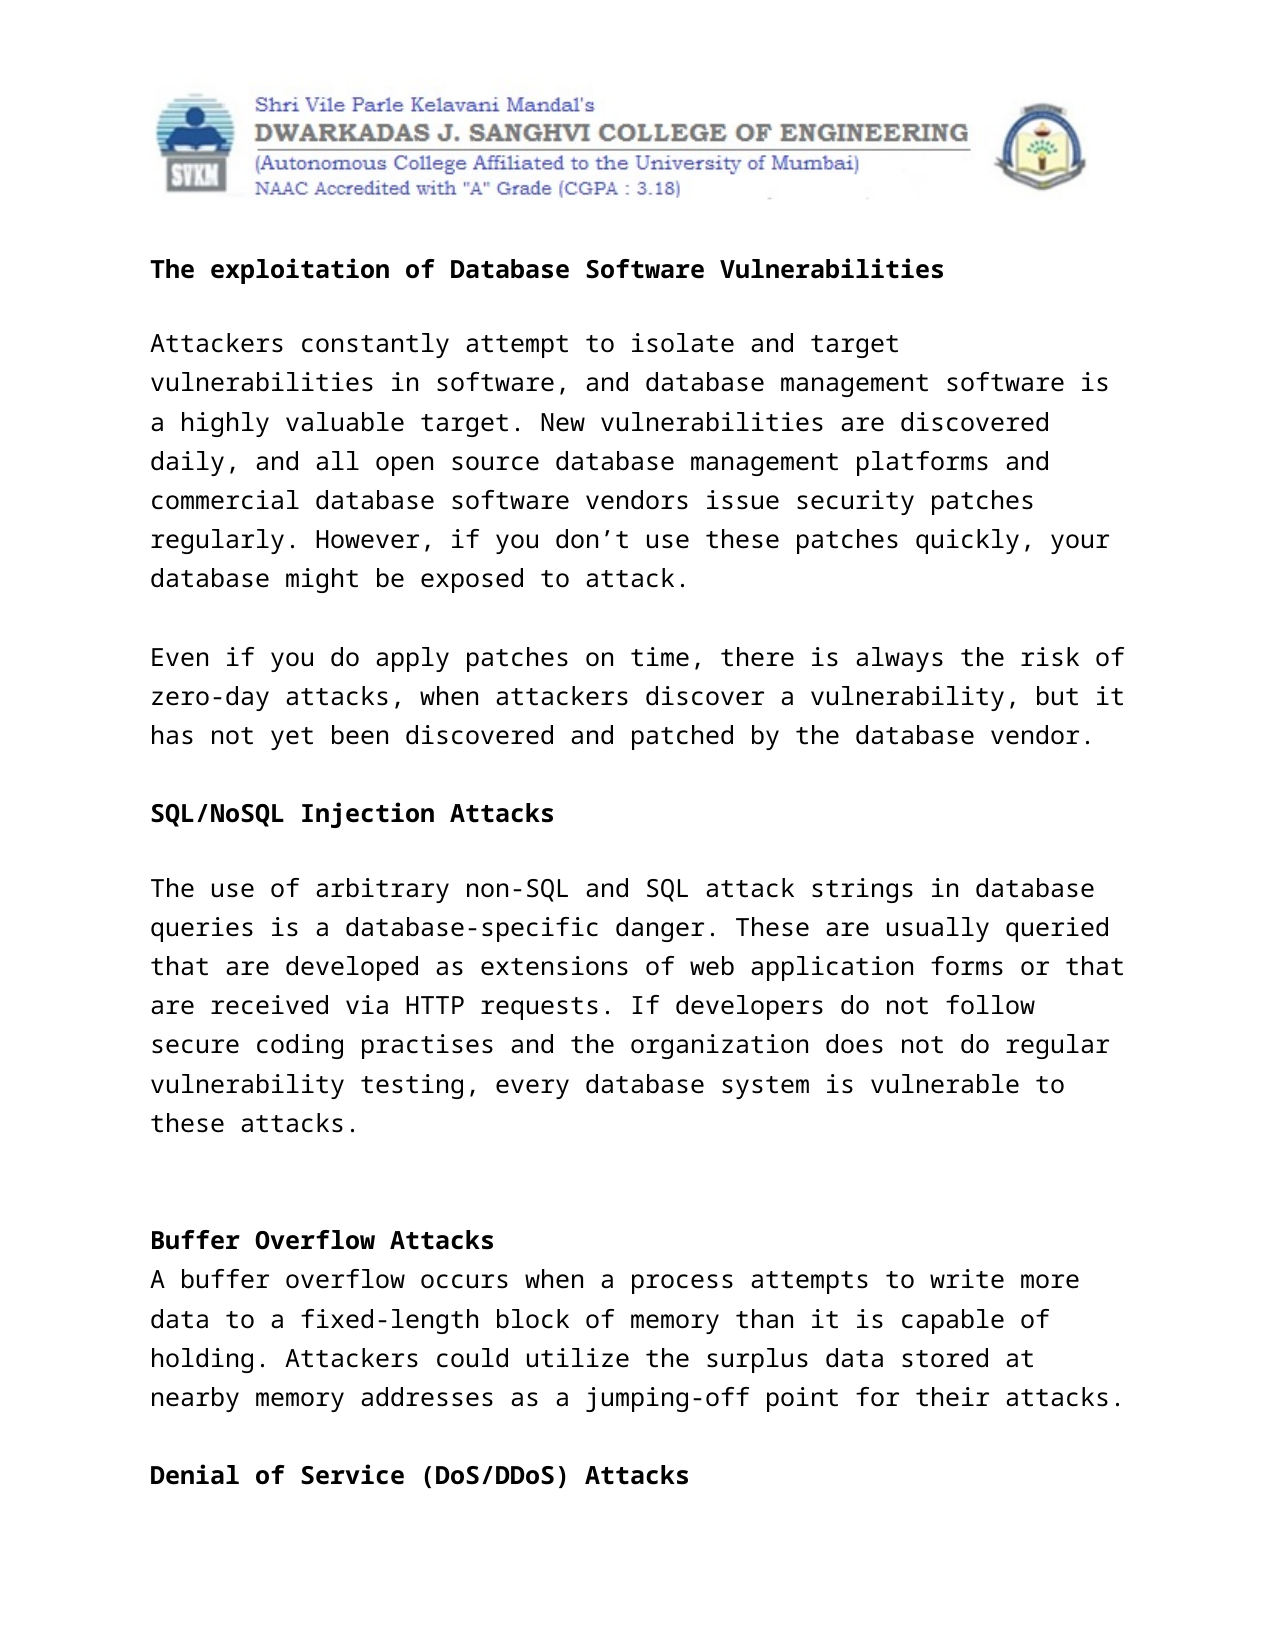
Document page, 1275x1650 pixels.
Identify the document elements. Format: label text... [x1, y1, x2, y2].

subtitle The exploitation of Database Software Vulnerabilities [150, 251, 1125, 285]
text Even if you do apply patches on time, there is always the risk of zero-day attacks, when attackers discover a vulnerability, but it has not yet been discovered and patched by the database vendor. [150, 639, 1125, 752]
picture [150, 75, 1091, 209]
subtitle SQL/NoSQL Injection Attacks [150, 796, 1125, 830]
text A buffer overflow occurs when a process attempts to write more data to a fixed-length block of memory than it is capable of holding. Attackers could utilize the surplus data stored at nearby memory addresses as a jumping-off point for their attacks. [150, 1262, 1125, 1414]
text The use of arbitrary non-SQL and SQL attack strings in database queries is a database-specific danger. These are usually queried that are developed as extensions of web application forms or that are received via HTTP requests. If developers do not follow secure coding practises and the organization does not do regular vulnerability testing, every database system is vulnerable to these attacks. [150, 871, 1125, 1139]
text Buffer Overflow Attacks [150, 1223, 1125, 1257]
text Attackers constantly attempt to isolate and target vulnerabilities in software, and database management software is a highly valuable target. New vulnerabilities are discovered daily, and all open source database management platforms and commercial database software vendors issue security patches regularly. However, if you don’t use these patches quickly, your database might be exposed to attack. [150, 326, 1125, 595]
text Denial of Service (DoS/DDoS) Attacks [150, 1458, 1125, 1492]
